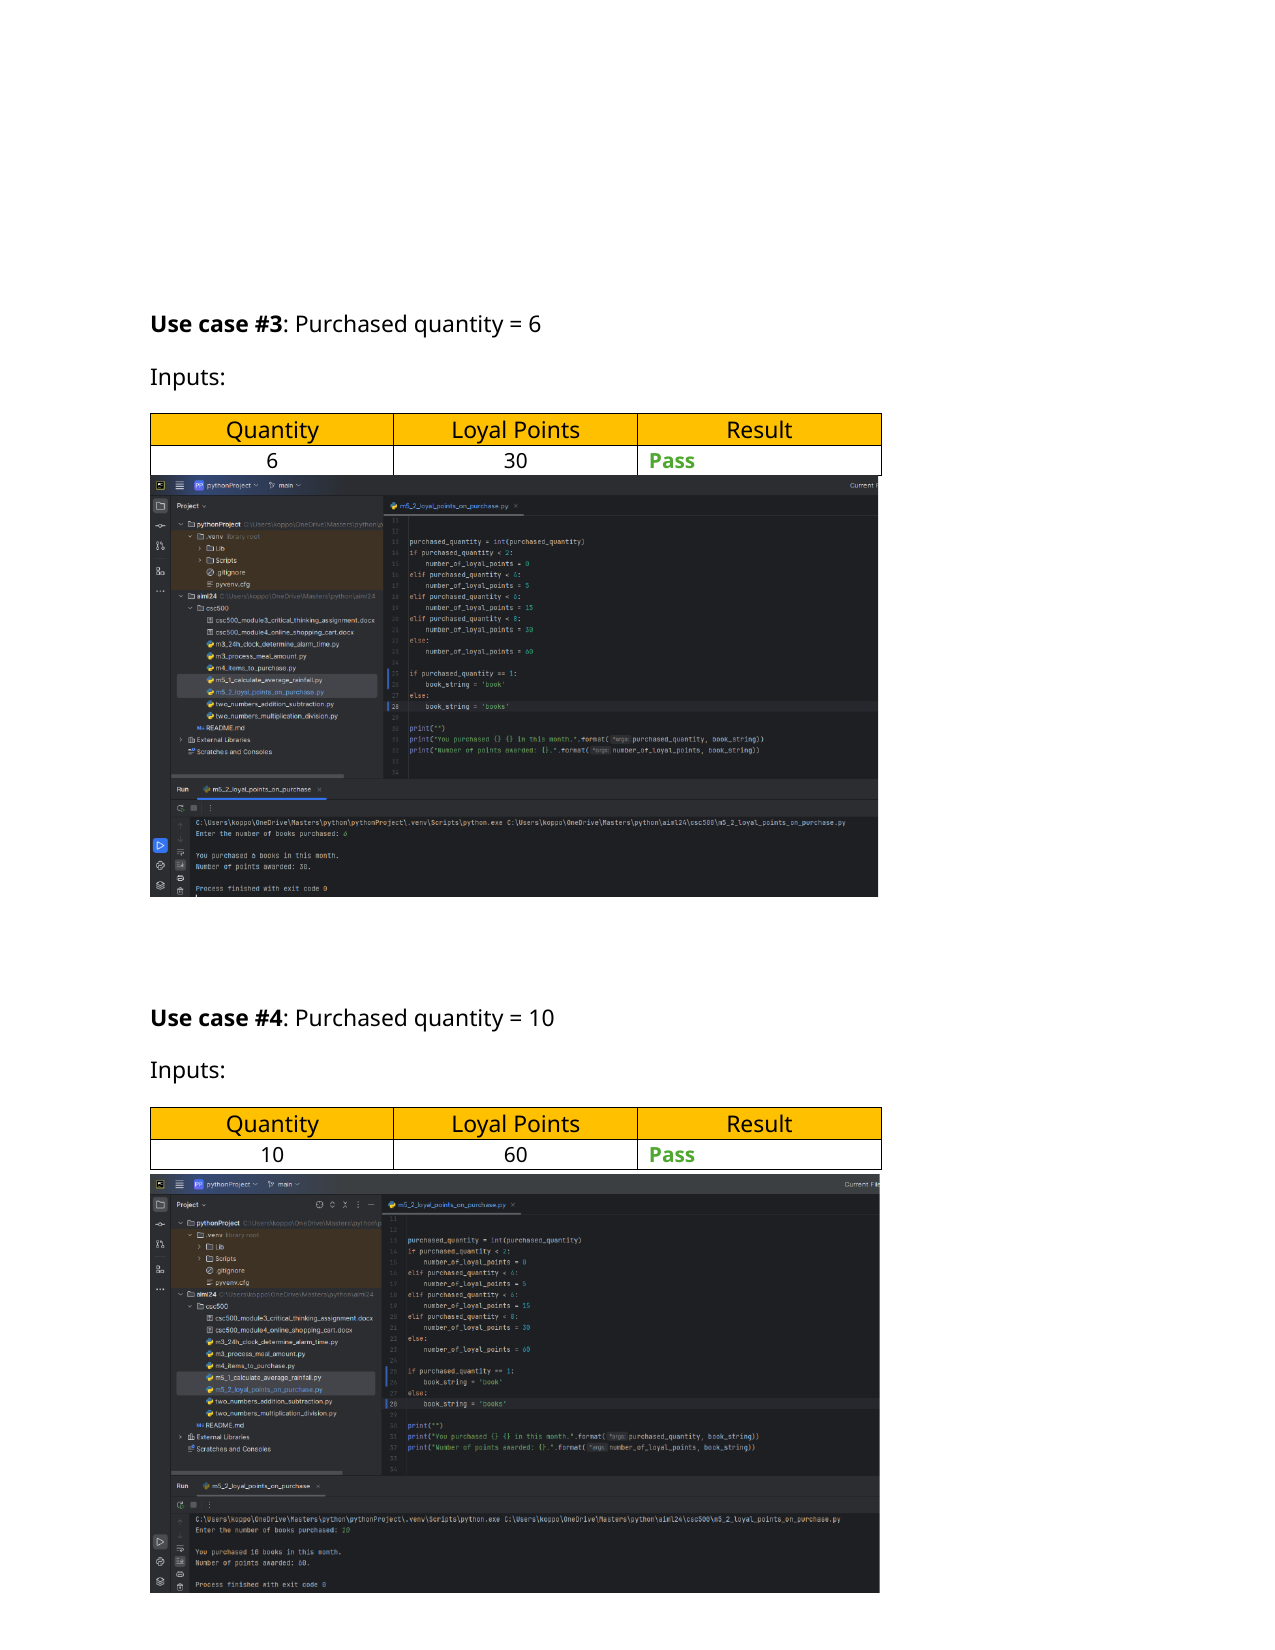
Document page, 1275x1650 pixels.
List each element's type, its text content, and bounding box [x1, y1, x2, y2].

table_cell 10 [151, 1140, 393, 1169]
table_cell Pass [638, 1140, 881, 1169]
table_header Result [638, 414, 881, 445]
table_cell 60 [394, 1140, 637, 1169]
table_header Loyal Points [394, 414, 637, 445]
table_cell 30 [394, 446, 637, 475]
table_header Loyal Points [394, 1108, 637, 1139]
table_cell Pass [638, 446, 881, 475]
picture [150, 475, 879, 897]
text Use case #3: Purchased quantity = 6 [150, 308, 1125, 339]
text Use case #4: Purchased quantity = 10 [150, 1002, 1125, 1033]
text Inputs: [150, 360, 1125, 392]
picture [150, 1174, 880, 1593]
text Inputs: [150, 1054, 1125, 1086]
table_cell 6 [151, 446, 393, 475]
table_header Result [638, 1108, 881, 1139]
table_header Quantity [151, 414, 393, 445]
table_header Quantity [151, 1108, 393, 1139]
